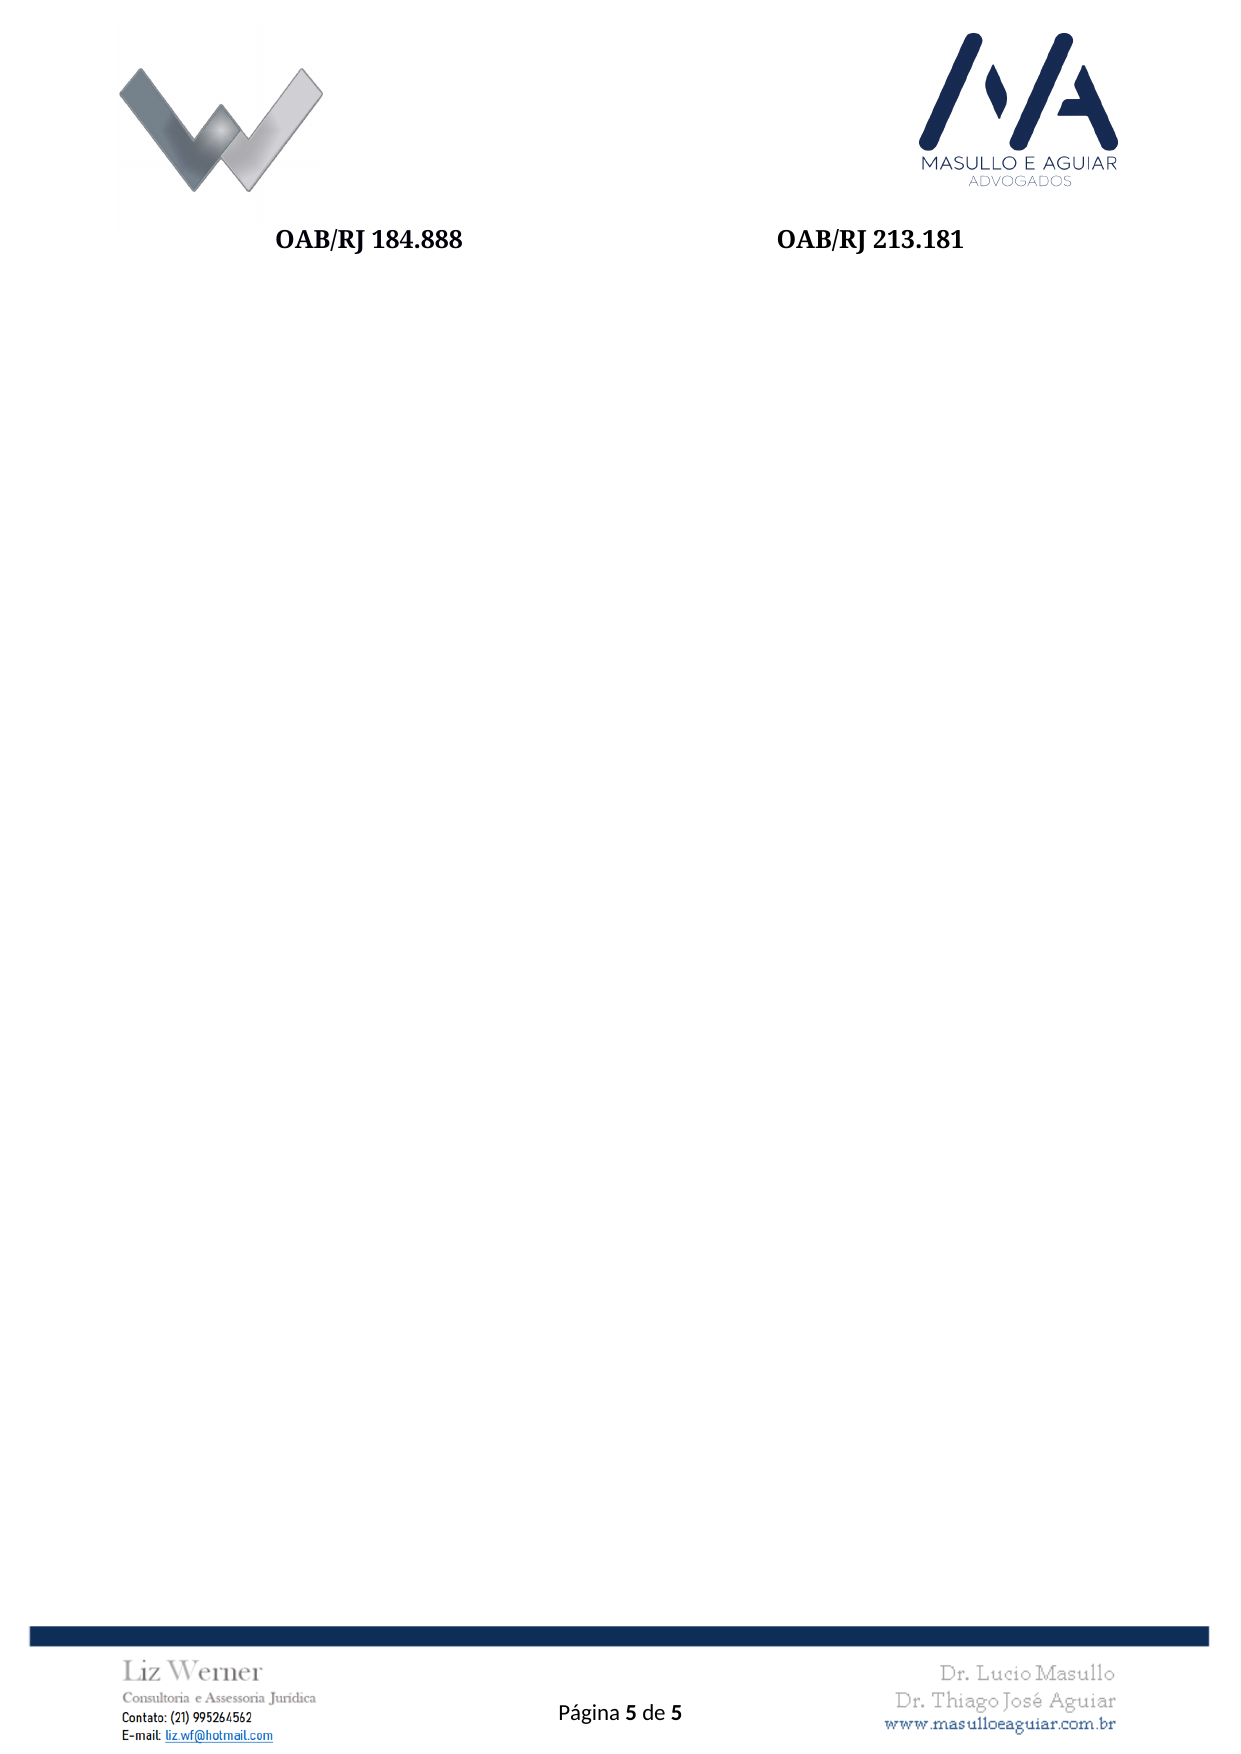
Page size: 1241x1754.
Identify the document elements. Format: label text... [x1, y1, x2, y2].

table_header THIAGO JOSÉ AGUIAR DA SILVA OAB/RJ 213.181 [620, 222, 1121, 284]
picture [912, 17, 1122, 190]
picture [117, 20, 327, 231]
picture [17, 1617, 1222, 1747]
table_header LIZ WERNER OAB/RJ 184.888 [118, 222, 619, 284]
